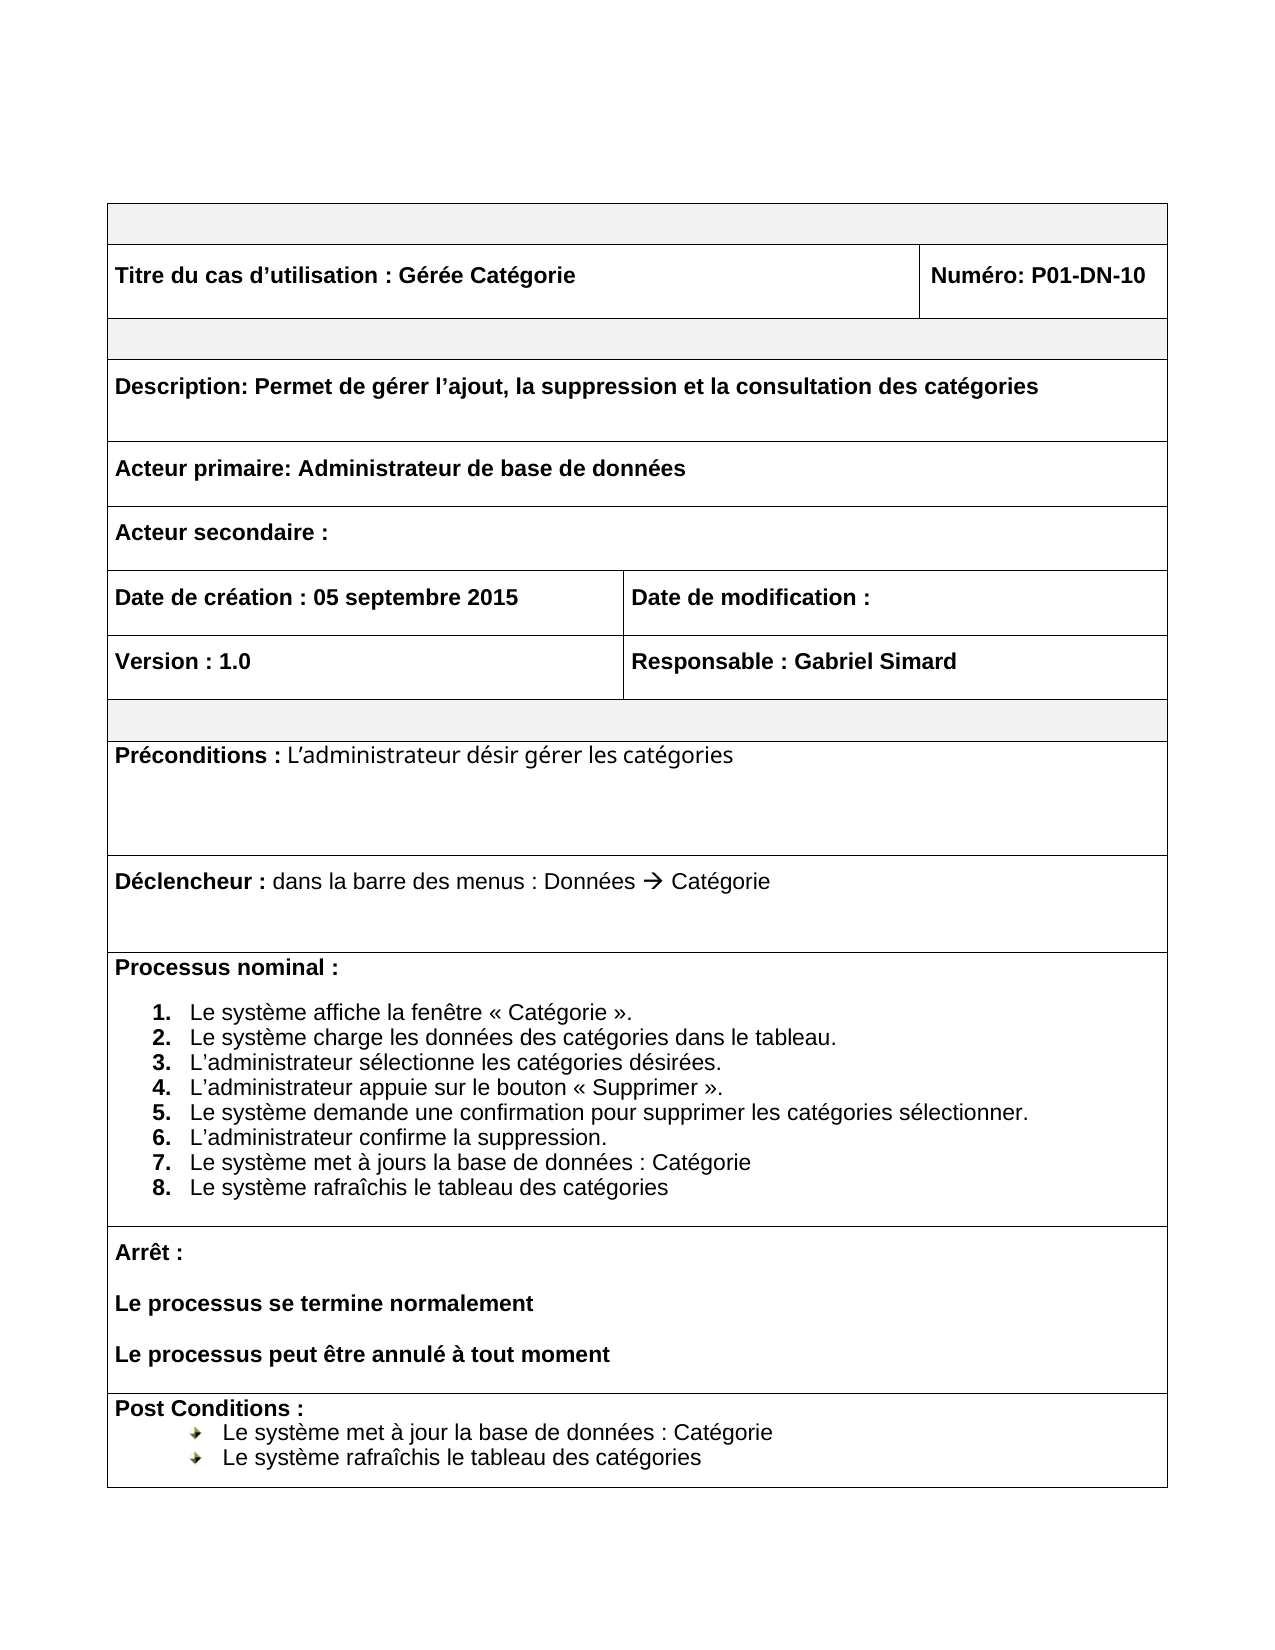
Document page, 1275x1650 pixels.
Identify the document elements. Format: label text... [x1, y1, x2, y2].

table_cell Version : 1.0 [108, 636, 623, 699]
table_cell Arrêt : Le processus se termine normalement Le processus peut être annulé à tout moment [108, 1227, 1167, 1392]
table_cell Post Conditions : Le système met à jour la base de données : Catégorie Le système rafraîchis le tableau des catégories [108, 1394, 1167, 1487]
table_cell Déclencheur : dans la barre des menus : Données Catégorie [108, 856, 1167, 952]
table_cell [108, 700, 1167, 741]
picture [186, 1449, 203, 1466]
table_cell Processus nominal : Le système affiche la fenêtre « Catégorie ». Le système charge les données des catégories dans le tableau. L’administrateur sélectionne les catégories désirées. L’administrateur appuie sur le bouton « Supprimer ». Le système demande une confirmation pour supprimer les catégories sélectionner. L’administrateur confirme la suppression. Le système met à jours la base de données : Catégorie Le système rafraîchis le tableau des catégories [108, 953, 1167, 1226]
table_cell Date de création : 05 septembre 2015 [108, 571, 623, 635]
table_cell Description: Permet de gérer l’ajout, la suppression et la consultation des catégories [108, 360, 1167, 441]
picture [186, 1424, 203, 1441]
table_cell Préconditions : L’administrateur désir gérer les catégories [108, 742, 1167, 854]
table_cell Acteur secondaire : [108, 507, 1167, 570]
table_cell Titre du cas d’utilisation : Gérée Catégorie [108, 245, 919, 318]
table_cell Numéro: P01-DN-10 [920, 245, 1167, 318]
table_cell Date de modification : [624, 571, 1167, 635]
table_cell [108, 319, 1167, 359]
table_header [108, 204, 1167, 244]
table_cell Acteur primaire: Administrateur de base de données [108, 442, 1167, 506]
table_cell Responsable : Gabriel Simard [624, 636, 1167, 699]
